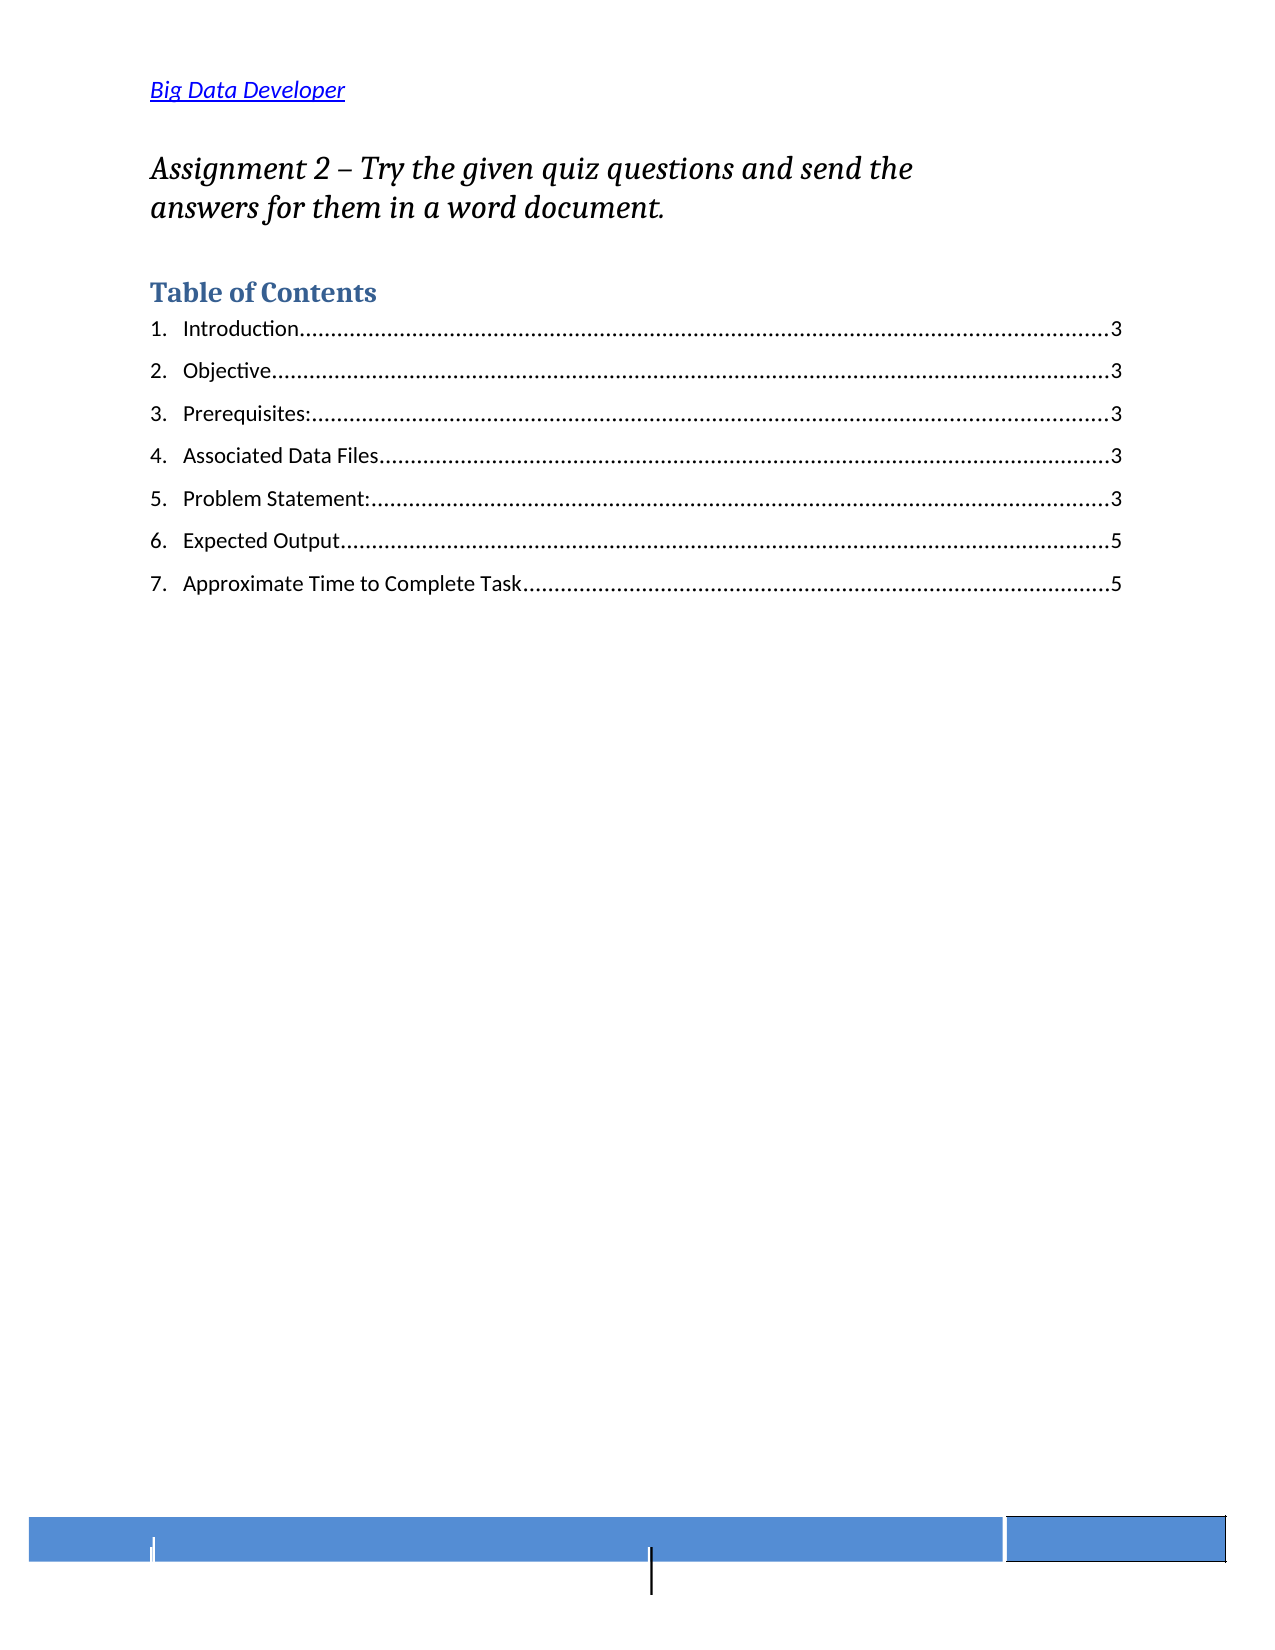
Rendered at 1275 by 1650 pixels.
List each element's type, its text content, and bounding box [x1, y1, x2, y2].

text 2. Objective 3 [150, 356, 1125, 384]
text 3. Prerequisites: 3 [150, 399, 1125, 427]
text 6. Expected Output 5 [150, 527, 1125, 554]
text Big Data Developer [150, 74, 1125, 105]
picture [150, 1537, 155, 1595]
text 1. Introduction 3 [150, 314, 1125, 342]
text answers for them in a word document. [150, 188, 1125, 226]
text Table of Contents [150, 276, 1125, 309]
text 4. Associated Data Files 3 [150, 441, 1125, 469]
picture [647, 1547, 653, 1595]
text 7. Approximate Time to Complete Task 5 [150, 569, 1125, 597]
text Assignment 2 – Try the given quiz questions and send the [150, 150, 1125, 188]
text 5. Problem Statement: 3 [150, 484, 1125, 512]
text A C A D G I L D Page 2 [150, 1538, 1125, 1600]
